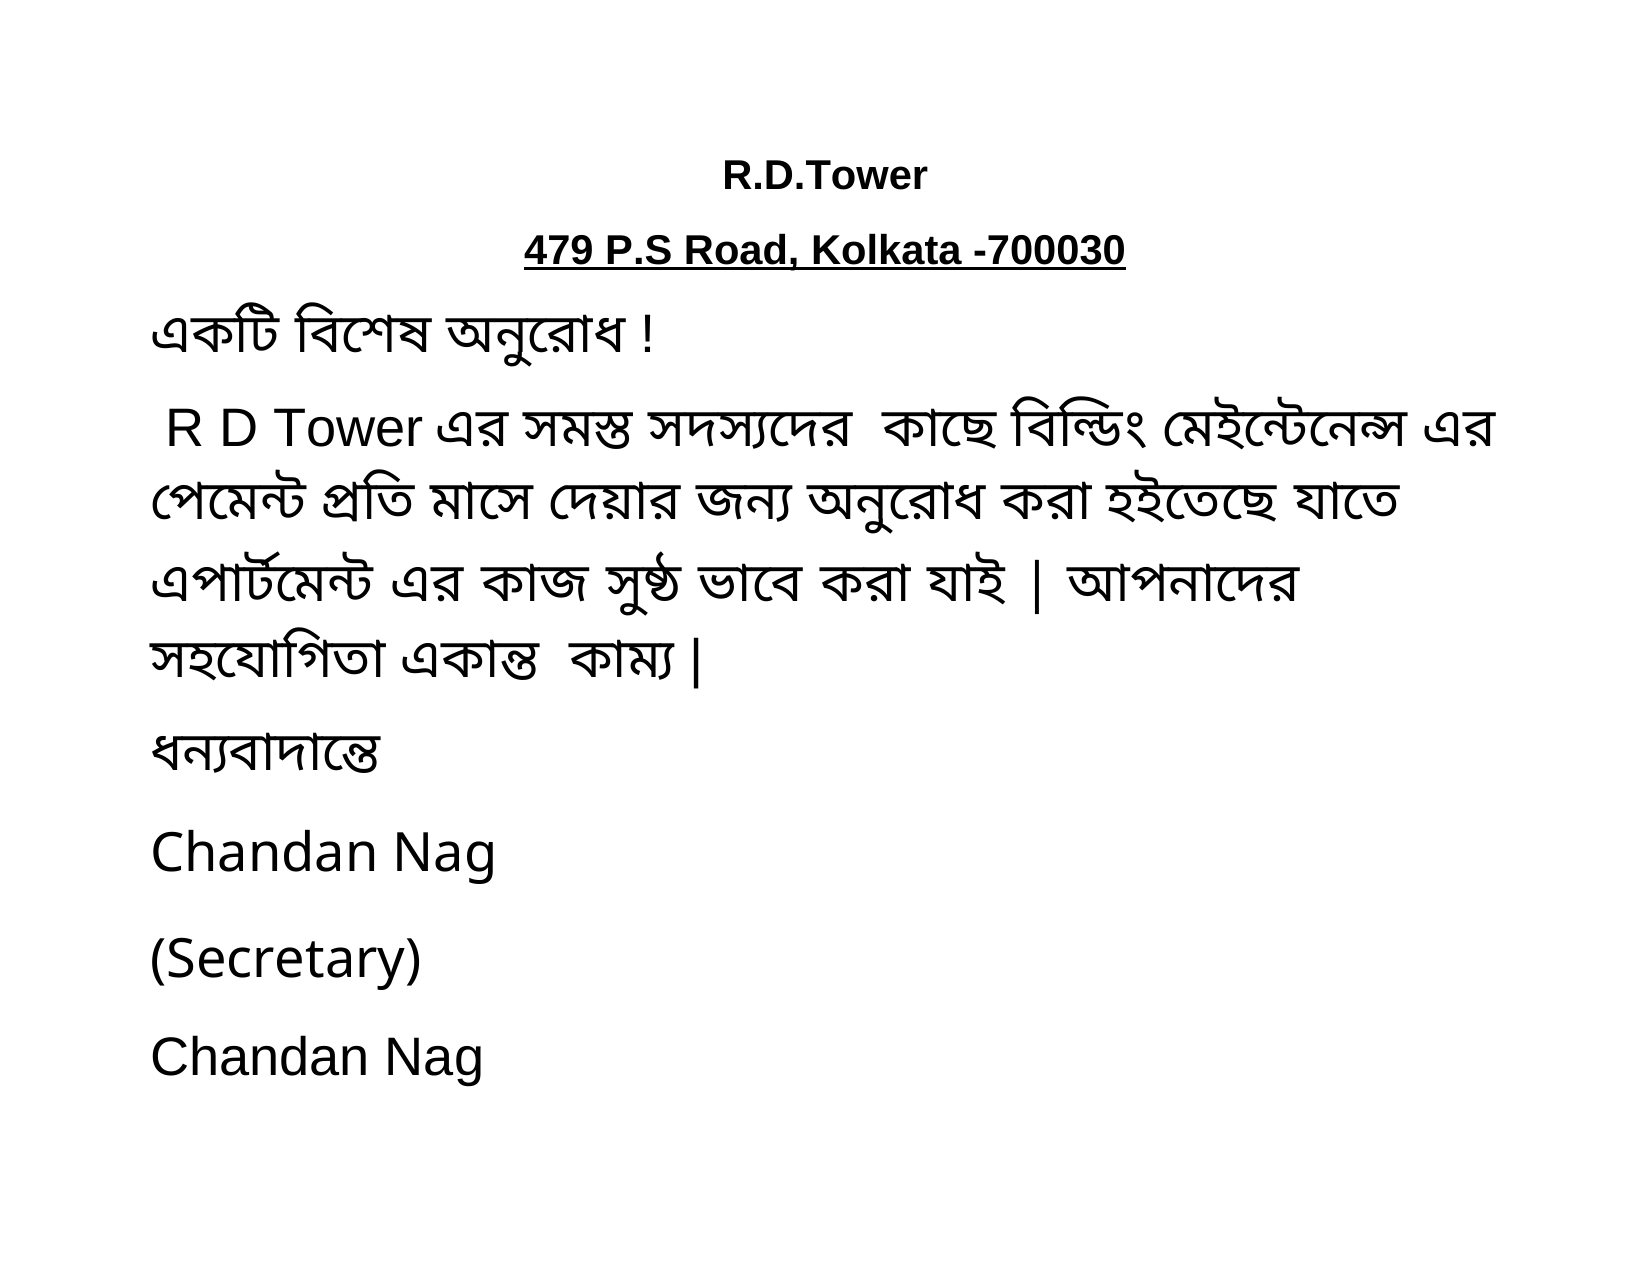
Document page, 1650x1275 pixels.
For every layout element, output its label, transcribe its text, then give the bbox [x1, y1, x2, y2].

text Chandan Nag [150, 1025, 1500, 1087]
text ধন্যবাদান্তে [150, 720, 1500, 783]
text (Secretary) [150, 919, 1500, 993]
text R.D.Tower [150, 150, 1500, 198]
text 479 P.S Road, Kolkata -700030 [150, 226, 1500, 274]
text R D Towerএর সমস্ত সদস্যদের কাছে বিল্ডিং মেইন্টেনেন্স এর পেমেন্ট প্রতি মাসে দেয়ার জন্য অনুরোধ করা হইতেছে যাতে এপার্টমেন্ট এর কাজ সুষ্ঠ ভাবে করা যাই | আপনাদের সহযোগিতা একান্ত কাম্য | [150, 396, 1500, 690]
text Chandan Nag [150, 813, 1500, 887]
text একটি বিশেষ অনুরোধ ! [150, 302, 1500, 365]
